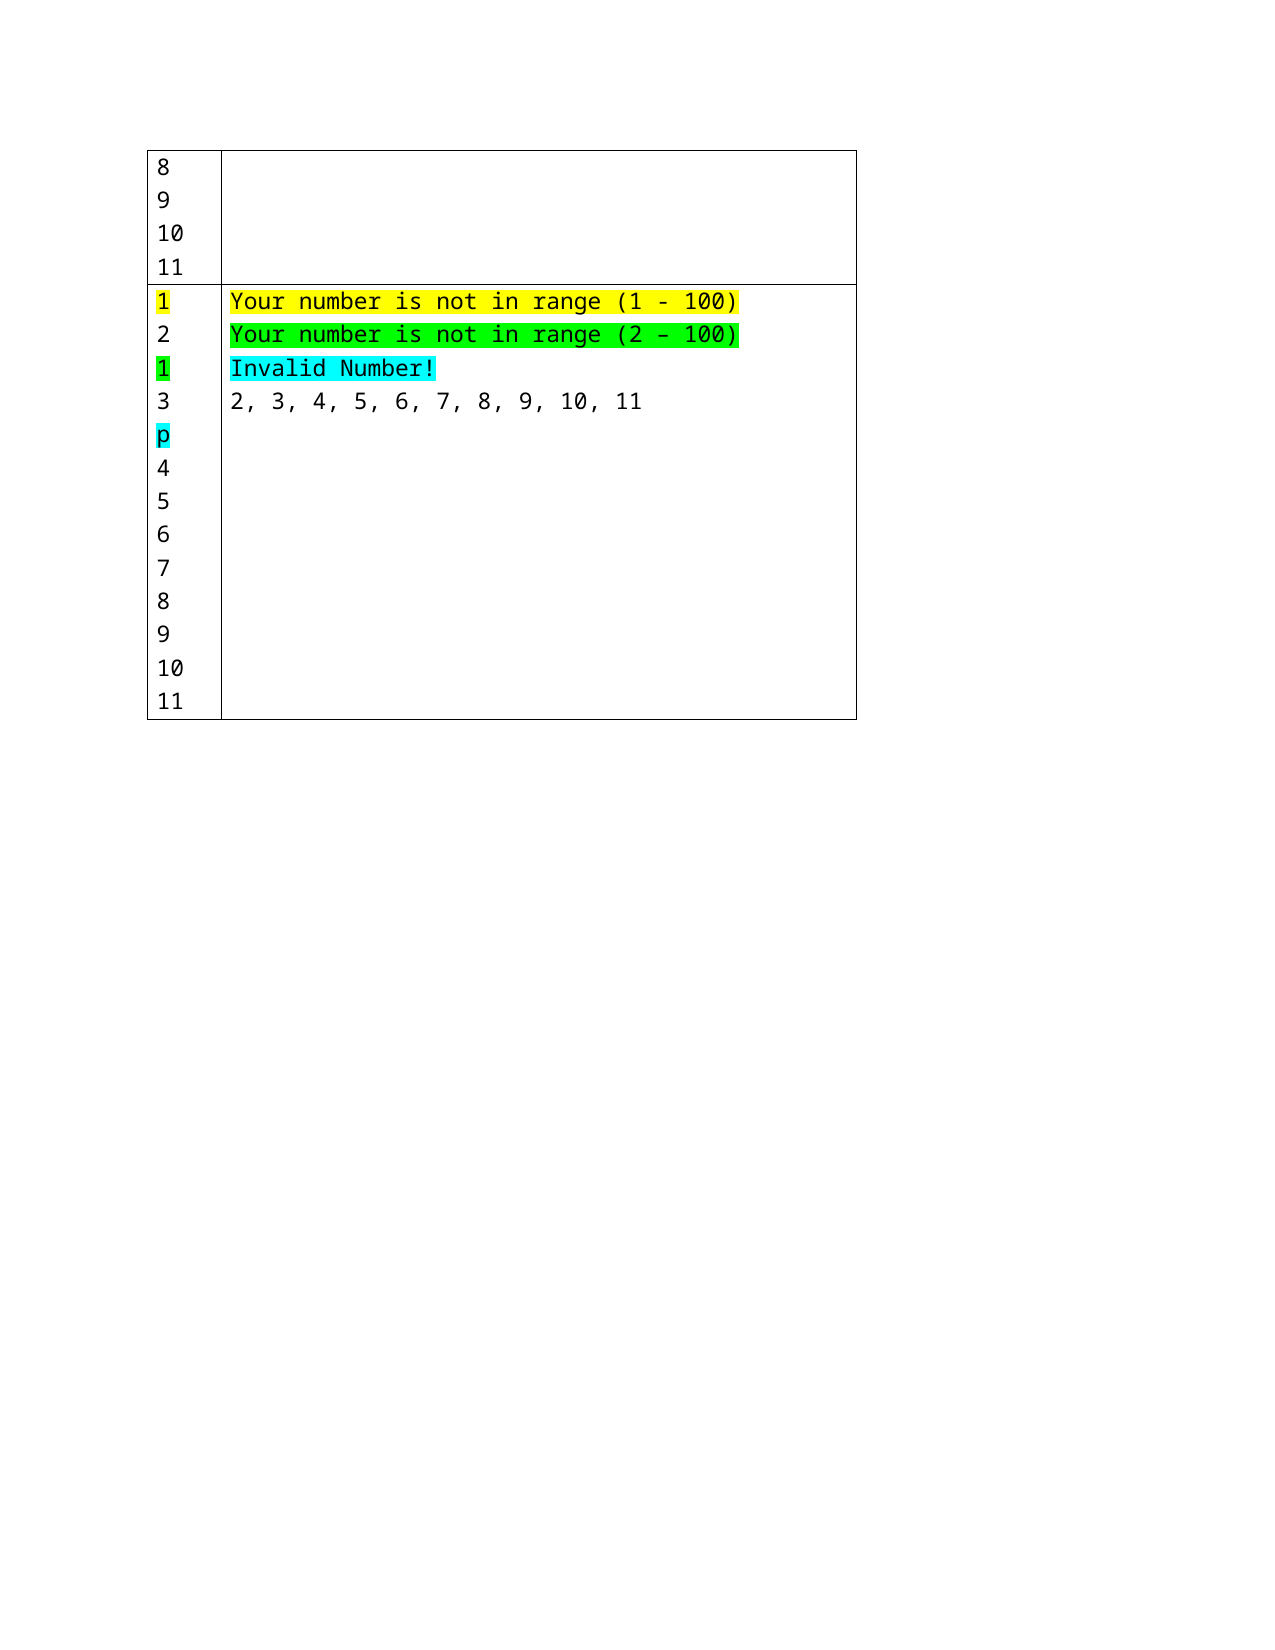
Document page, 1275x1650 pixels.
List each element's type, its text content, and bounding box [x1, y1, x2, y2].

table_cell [222, 151, 856, 284]
table_cell Your number is not in range (1 - 100) Your number is not in range (2 – 100) Invalid Number! 2, 3, 4, 5, 6, 7, 8, 9, 10, 11 [222, 285, 856, 719]
table_cell 1 2 1 3 p 4 5 6 7 8 9 10 11 [148, 285, 221, 719]
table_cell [148, 151, 221, 284]
